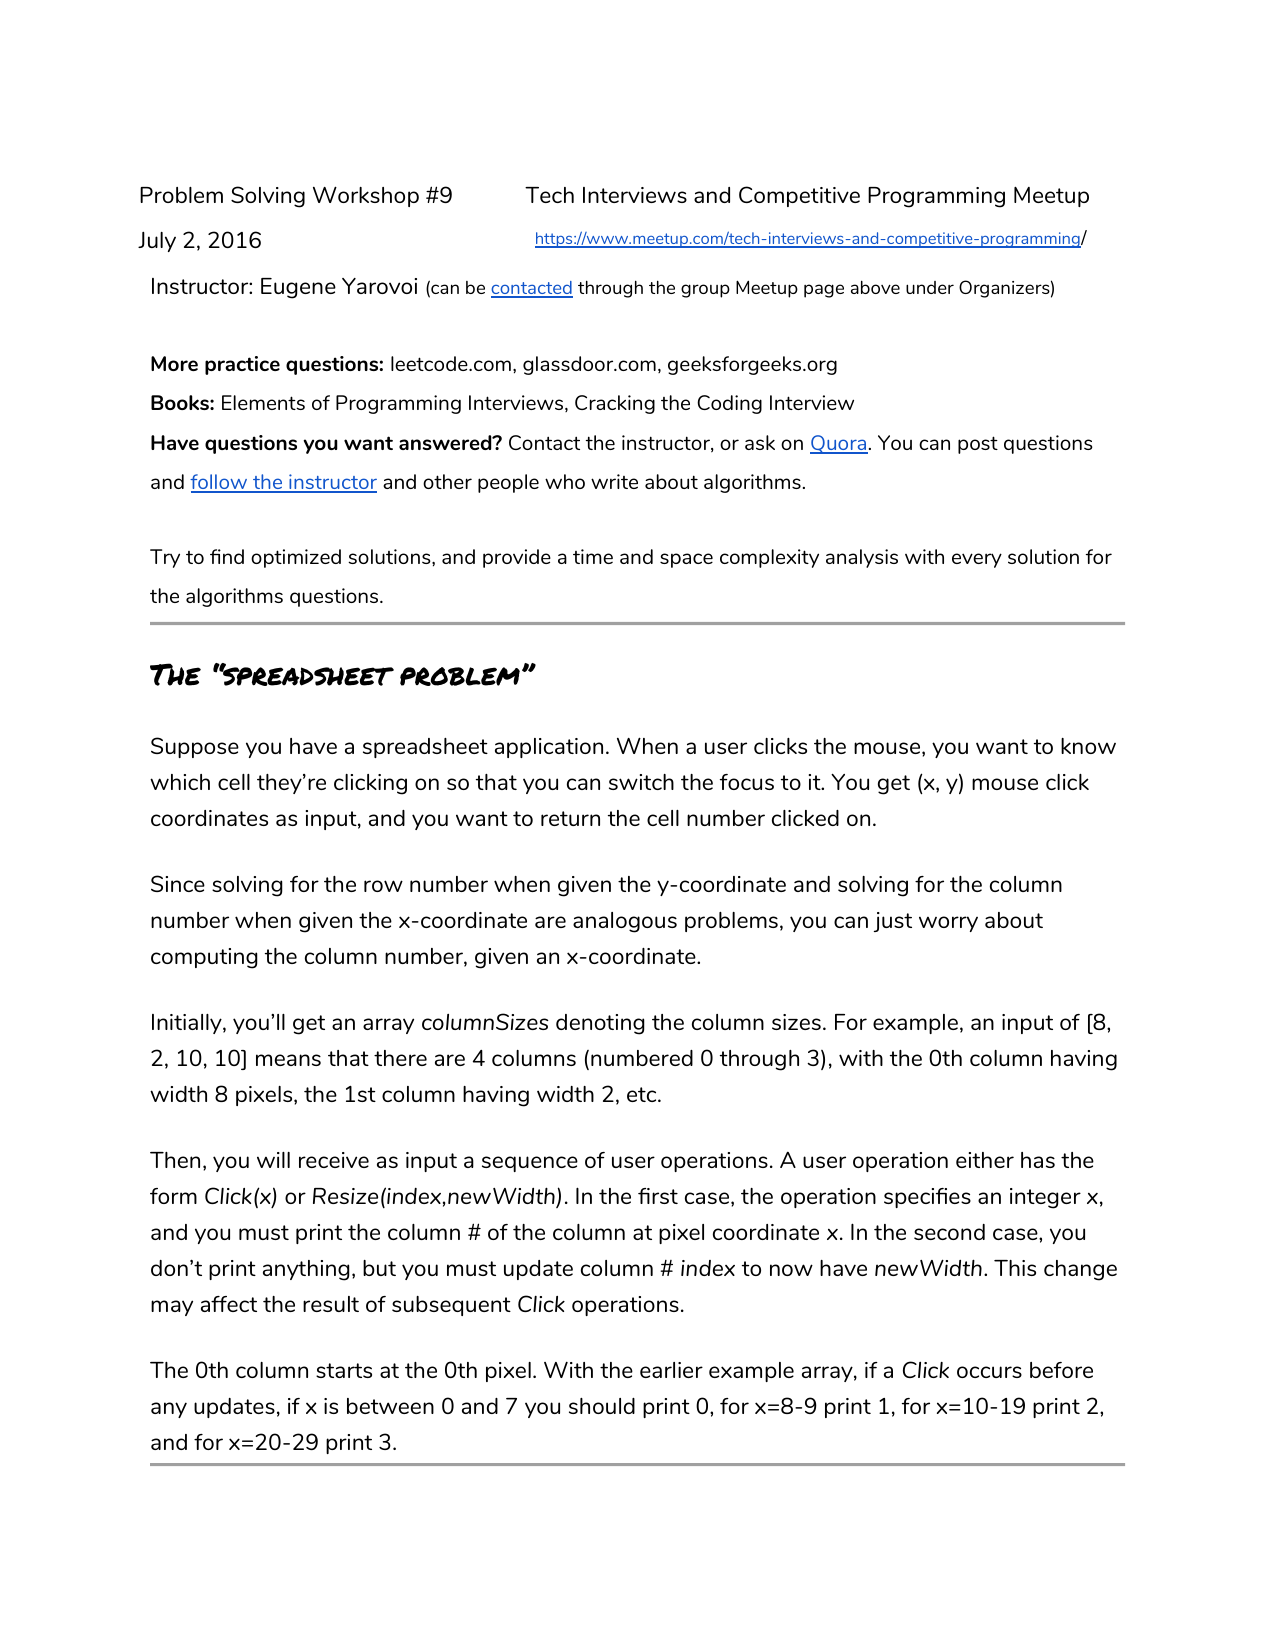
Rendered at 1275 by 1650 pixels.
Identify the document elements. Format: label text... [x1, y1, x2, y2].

text Since solving for the row number when given the y-coordinate and solving for the column number when given the x-coordinate are analogous problems, you can just worry about computing the column number, given an x-coordinate. [150, 869, 1125, 972]
table_header Problem Solving Workshop #9 [139, 180, 511, 221]
table_header Tech Interviews and Competitive Programming Meetup [511, 180, 1090, 221]
text More practice questions: leetcode.com, glassdoor.com, geeksforgeeks.org [150, 351, 1125, 379]
text Try to find optimized solutions, and provide a time and space complexity analysis with every solution for the algorithms questions. [150, 543, 1125, 611]
text Instructor: Eugene Yarovoi (can be contacted through the group Meetup page above under Organizers) [150, 271, 1125, 302]
text The “spreadsheet problem” [150, 652, 1125, 695]
text Then, you will receive as input a sequence of user operations. A user operation either has the form Click(x) or Resize(index,newWidth). In the first case, the operation specifies an integer x, and you must print the column # of the column at pixel coordinate x. In the second case, you don’t print anything, but you must update column # index to now have newWidth. This change may affect the result of subsequent Click operations. [150, 1145, 1125, 1320]
text Have questions you want answered? Contact the instructor, or ask on Quora. You can post questions and follow the instructor and other people who write about algorithms. [150, 429, 1125, 496]
table_cell https://www.meetup.com/tech-interviews-and-competitive-programming/ [511, 221, 1090, 271]
text Suppose you have a spreadsheet application. When a user clicks the mouse, you want to know which cell they’re clicking on so that you can switch the focus to it. You get (x, y) mouse click coordinates as input, and you want to return the cell number clicked on. [150, 731, 1125, 834]
text The 0th column starts at the 0th pixel. With the earlier example array, if a Click occurs before any updates, if x is between 0 and 7 you should print 0, for x=8-9 print 1, for x=10-19 print 2, and for x=20-29 print 3. [150, 1355, 1125, 1458]
text Initially, you’ll get an array columnSizes denoting the column sizes. For example, an input of [8, 2, 10, 10] means that there are 4 columns (numbered 0 through 3), with the 0th column having width 8 pixels, the 1st column having width 2, etc. [150, 1007, 1125, 1110]
text Books: Elements of Programming Interviews, Cracking the Coding Interview [150, 390, 1125, 418]
table_cell July 2, 2016 [139, 221, 511, 271]
